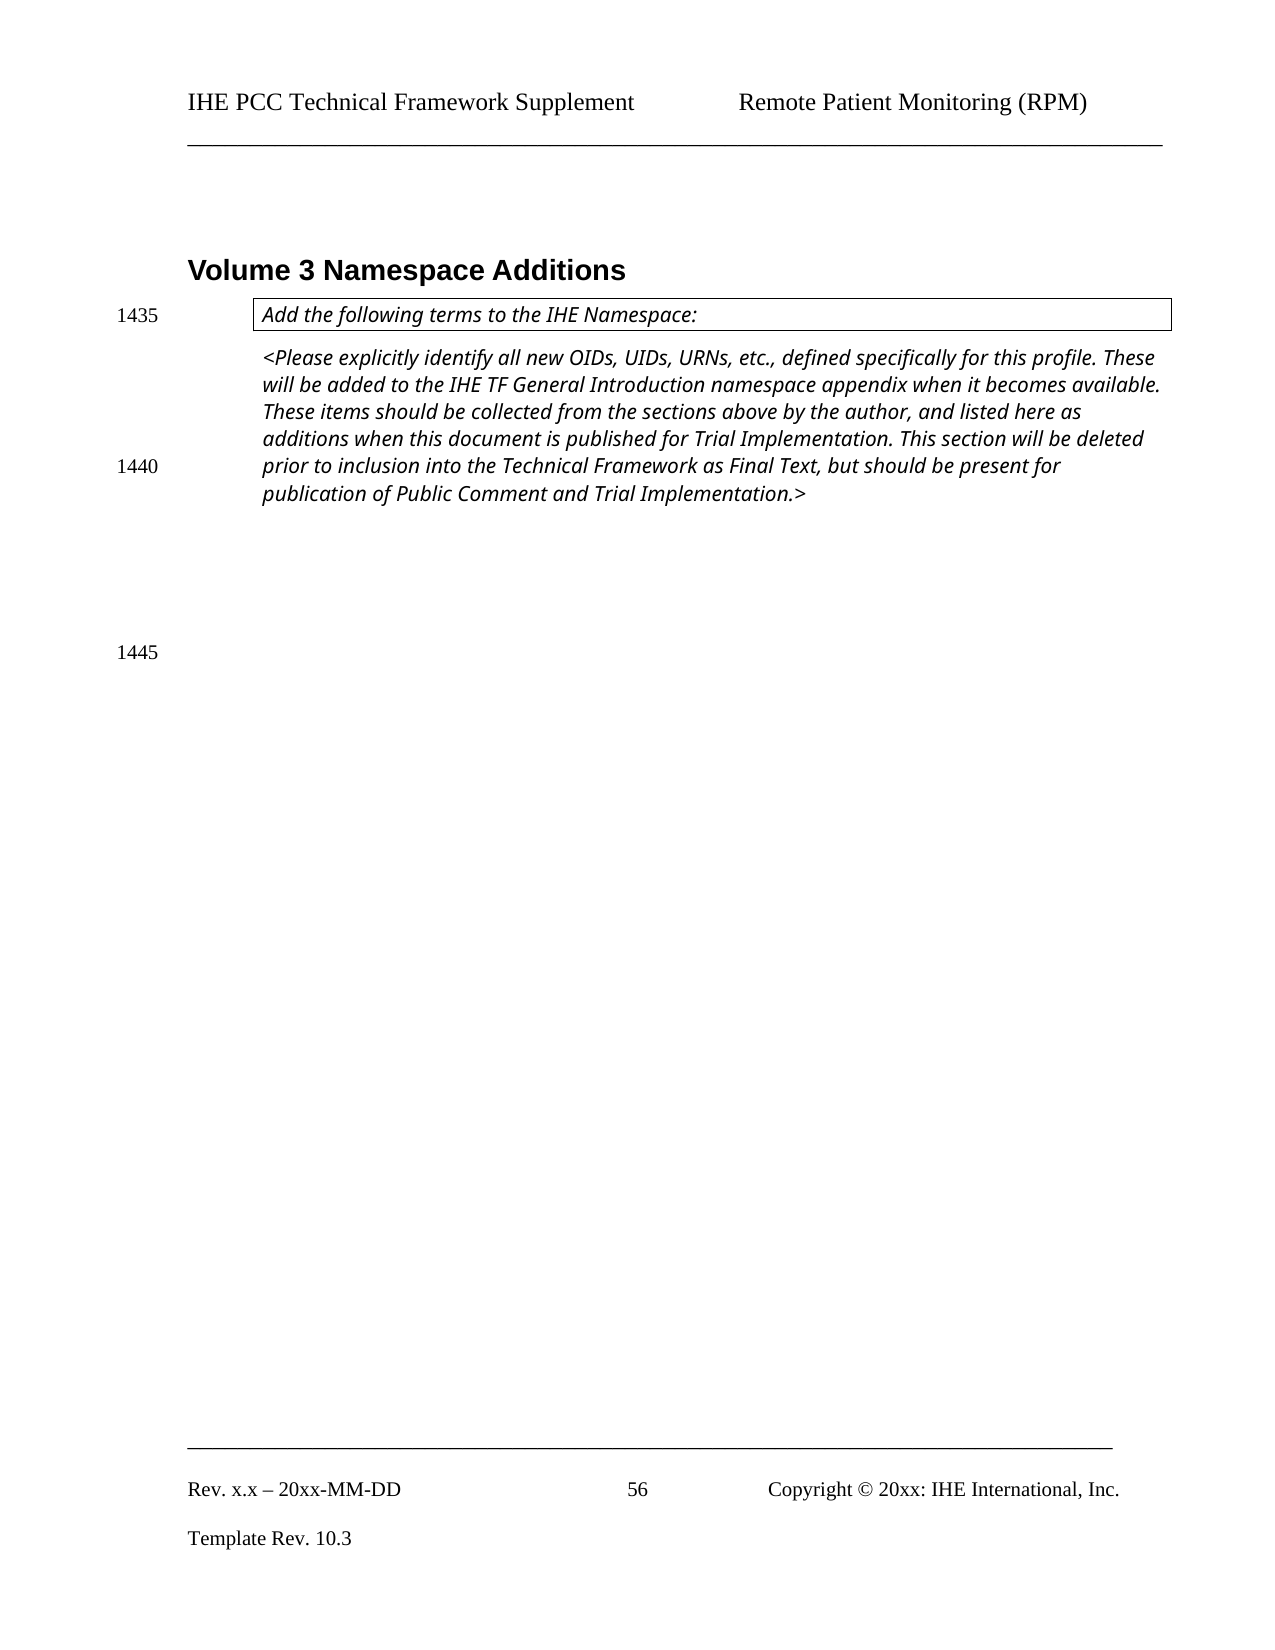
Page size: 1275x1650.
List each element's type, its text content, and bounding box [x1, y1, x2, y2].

text <Please explicitly identify all new OIDs, UIDs, URNs, etc., defined specifically for this profile. These will be added to the IHE TF General Introduction namespace appendix when it becomes available. These items should be collected from the sections above by the author, and listed here as additions when this document is published for Trial Implementation. This section will be deleted prior to inclusion into the Technical Framework as Final Text, but should be present for publication of Public Comment and Trial Implementation.> [262, 344, 1162, 506]
text Add the following terms to the IHE Namespace: [254, 299, 1171, 330]
subtitle Volume 3 Namespace Additions [187, 253, 1162, 287]
